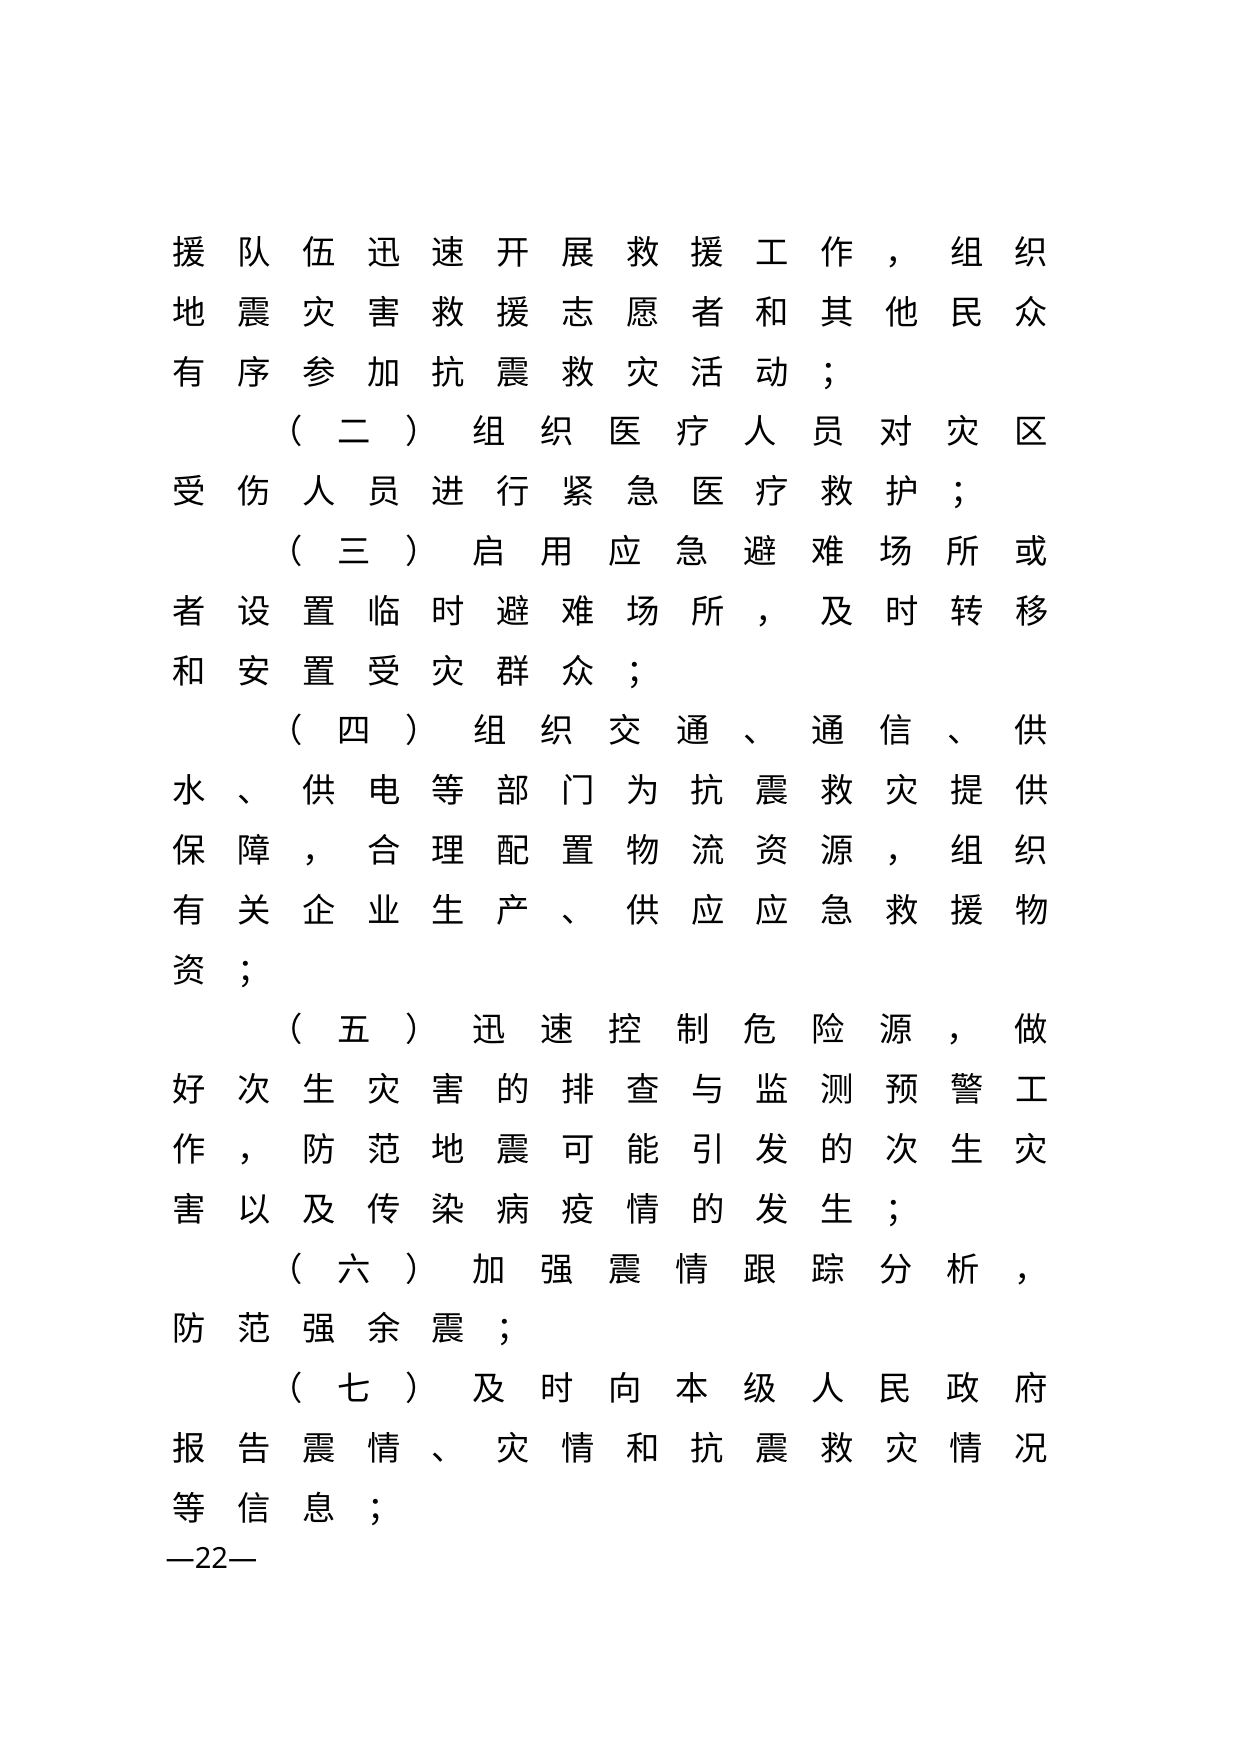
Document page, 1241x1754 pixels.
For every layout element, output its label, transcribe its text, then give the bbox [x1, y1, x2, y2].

text （四）组织交通、通信、供水、供电等部门为抗震救灾提供保障，合理配置物流资源，组织有关企业生产、供应应急救援物资； [172, 698, 1079, 997]
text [172, 220, 1079, 399]
text （五）迅速控制危险源，做好次生灾害的排查与监测预警工作，防范地震可能引发的次生灾害以及传染病疫情的发生； [172, 997, 1079, 1237]
text （七）及时向本级人民政府报告震情、灾情和抗震救灾情况等信息； [172, 1356, 1079, 1536]
text （六）加强震情跟踪分析，防范强余震； [172, 1237, 1079, 1356]
text （二）组织医疗人员对灾区受伤人员进行紧急医疗救护； [172, 399, 1079, 519]
text （三）启用应急避难场所或者设置临时避难场所，及时转移和安置受灾群众； [172, 519, 1079, 698]
